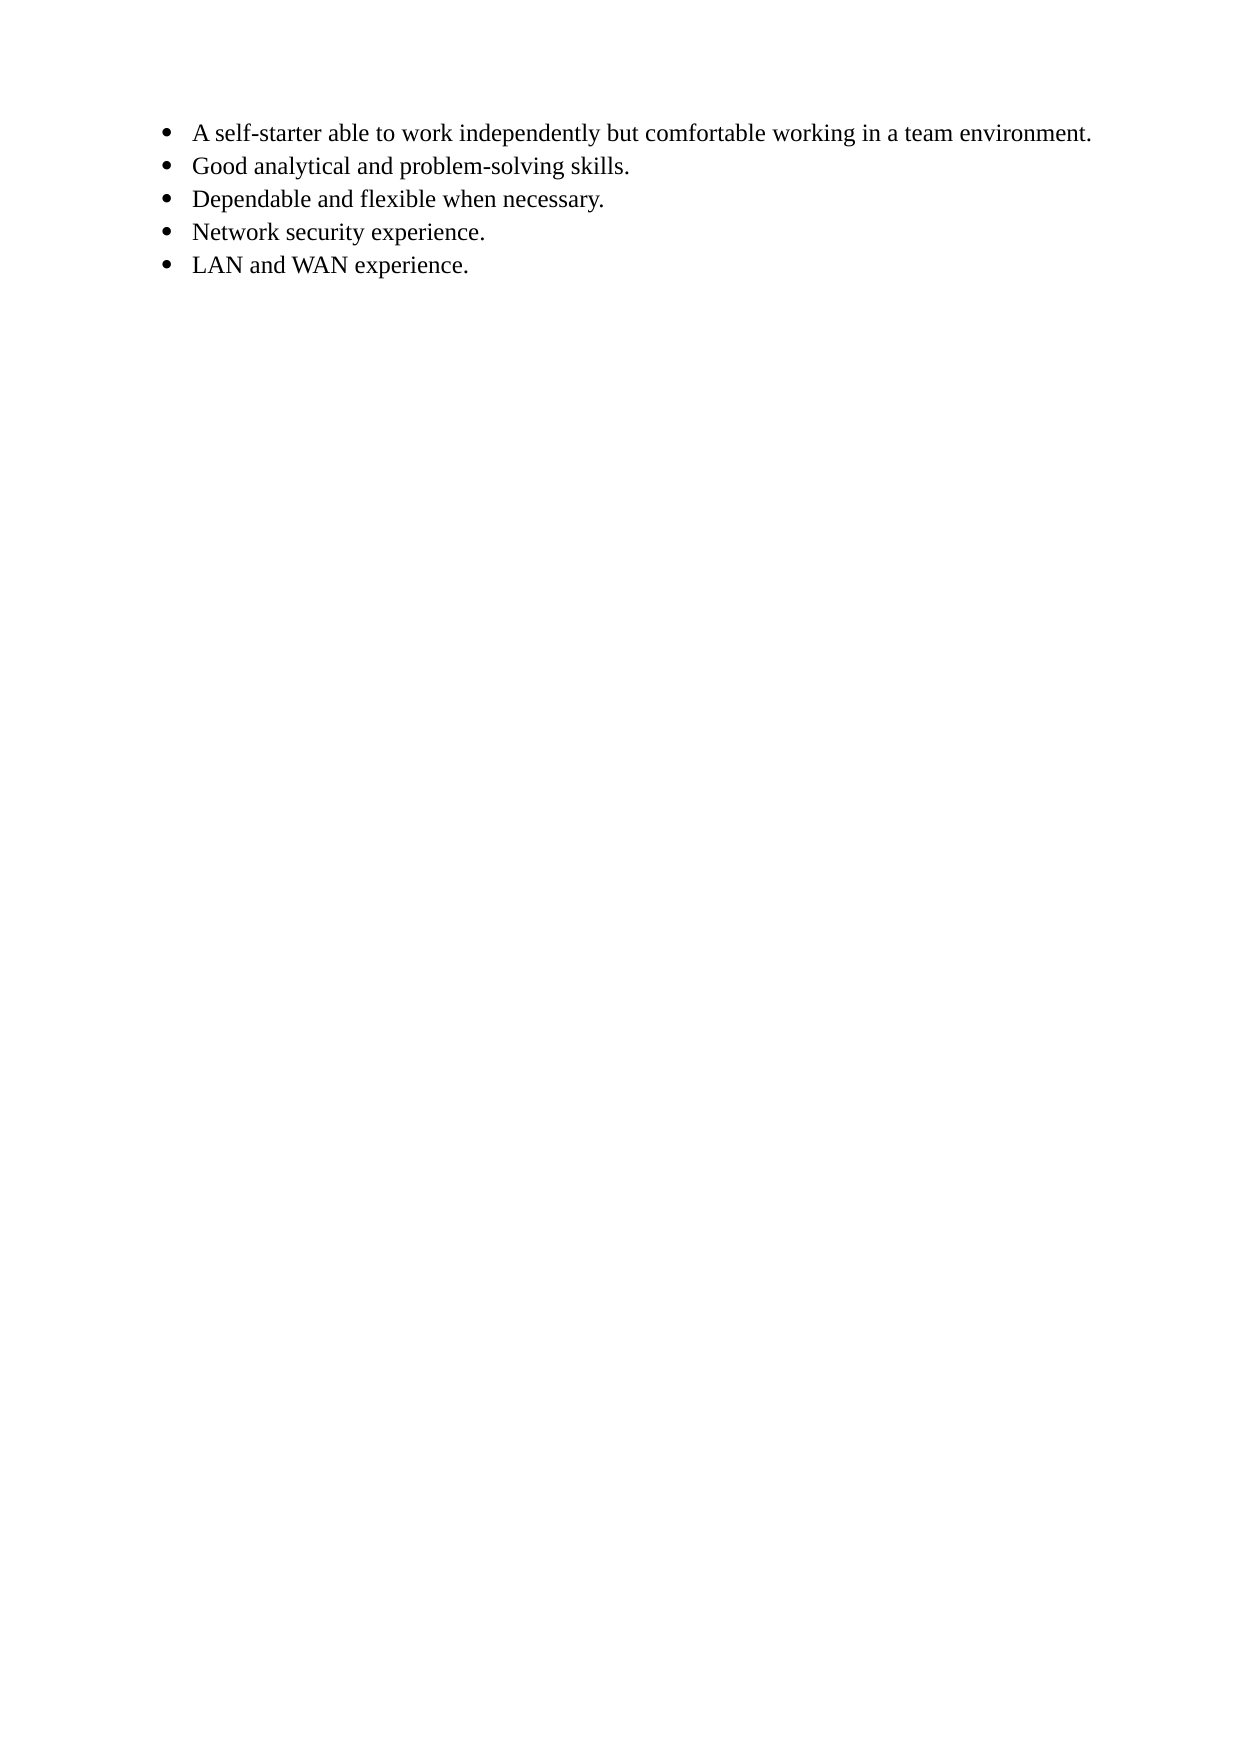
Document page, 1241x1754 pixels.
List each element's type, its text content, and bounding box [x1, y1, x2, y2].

list Dependable and flexible when necessary. [162, 184, 1122, 213]
list A self-starter able to work independently but comfortable working in a team environment. [162, 118, 1122, 147]
list Network security experience. [162, 217, 1122, 246]
list Good analytical and problem-solving skills. [162, 151, 1122, 180]
list LAN and WAN experience. [162, 250, 1122, 279]
